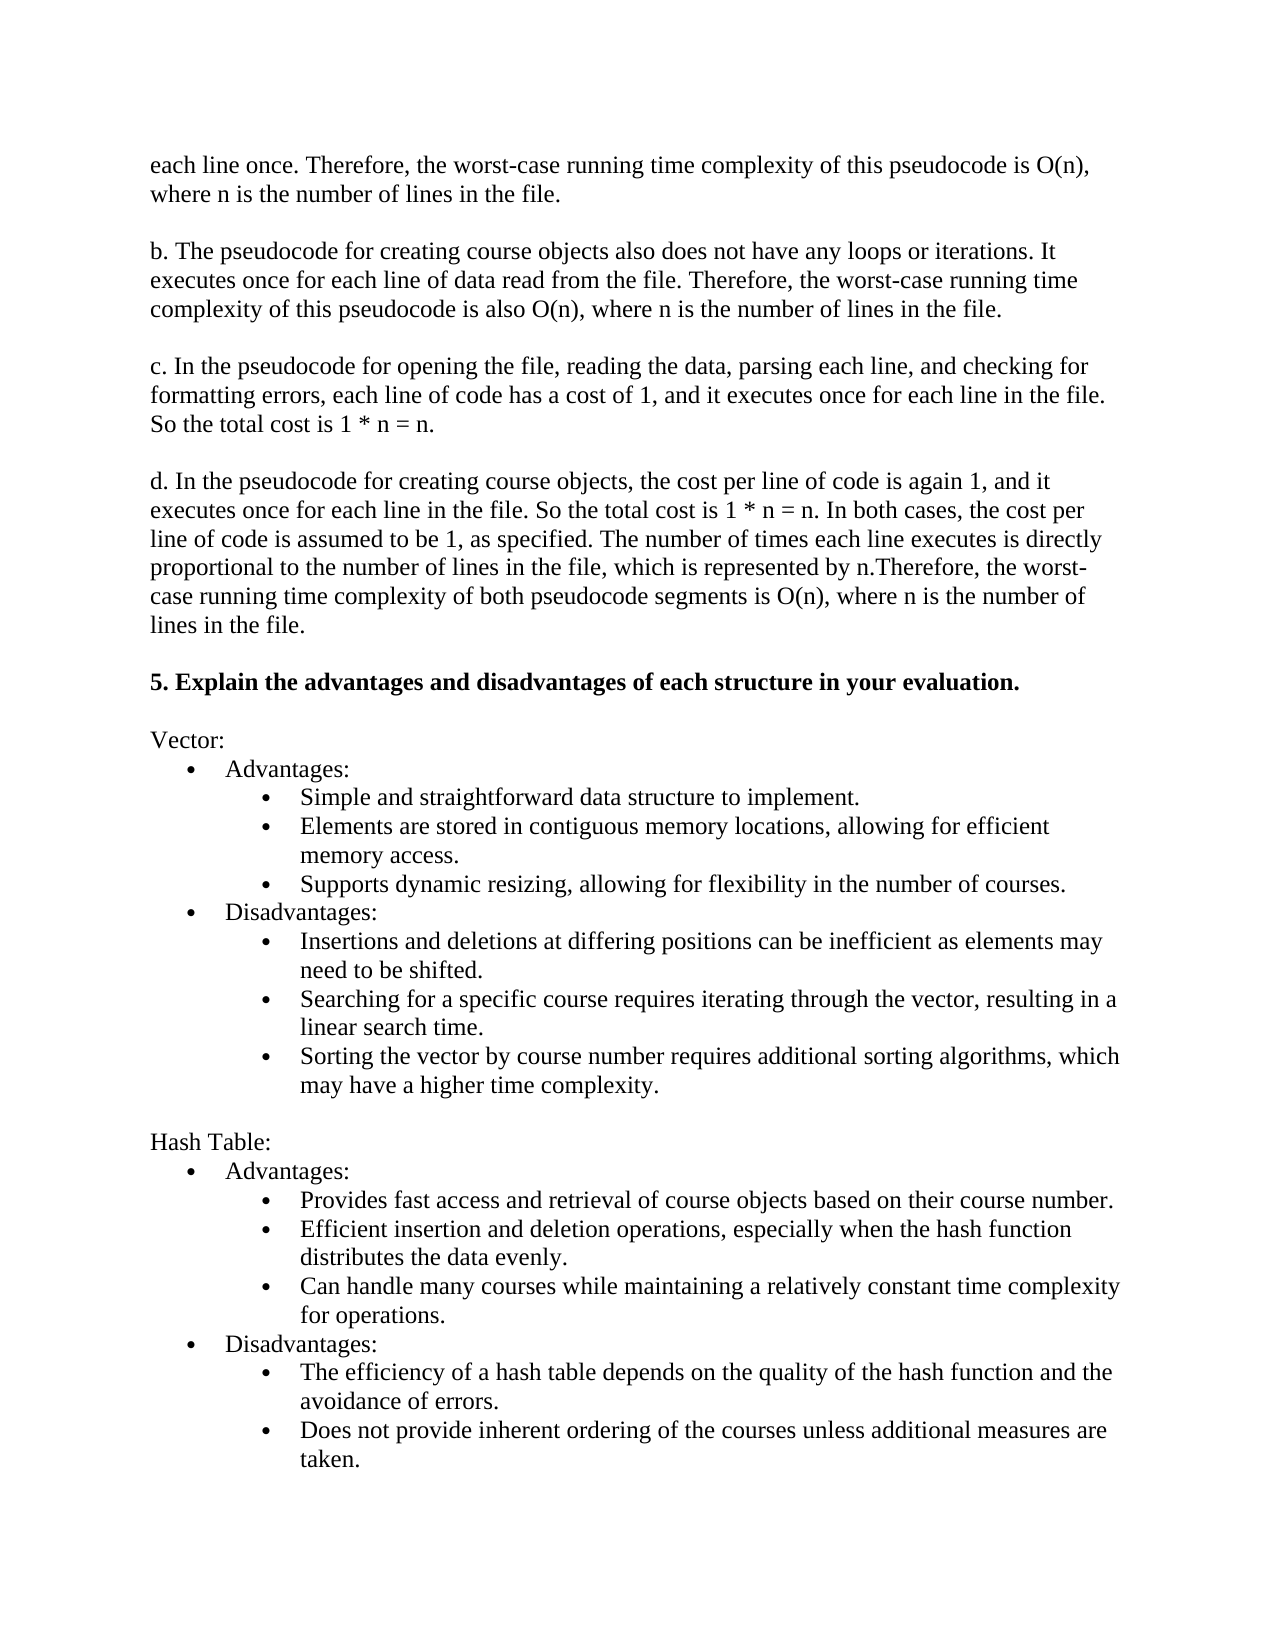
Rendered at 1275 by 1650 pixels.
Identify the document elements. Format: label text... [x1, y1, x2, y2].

list Advantages: [187, 1156, 1125, 1185]
list Insertions and deletions at differing positions can be inefficient as elements may need to be shifted. [262, 926, 1125, 984]
list Searching for a specific course requires iterating through the vector, resulting in a linear search time. [262, 984, 1125, 1041]
list Provides fast access and retrieval of course objects based on their course number. [262, 1185, 1125, 1214]
list The efficiency of a hash table depends on the quality of the hash function and the avoidance of errors. [262, 1357, 1125, 1415]
text Hash Table: [150, 1127, 1125, 1156]
list Supports dynamic resizing, allowing for flexibility in the number of courses. [262, 869, 1125, 897]
text 5. Explain the advantages and disadvantages of each structure in your evaluation. [150, 667, 1125, 696]
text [150, 150, 1125, 639]
list Sorting the vector by course number requires additional sorting algorithms, which may have a higher time complexity. [262, 1041, 1125, 1099]
list Disadvantages: [187, 1329, 1125, 1357]
list Elements are stored in contiguous memory locations, allowing for efficient memory access. [262, 811, 1125, 869]
list Does not provide inherent ordering of the courses unless additional measures are taken. [262, 1415, 1125, 1472]
list Disadvantages: [187, 897, 1125, 926]
list Advantages: [187, 754, 1125, 782]
text Vector: [150, 725, 1125, 754]
list Simple and straightforward data structure to implement. [262, 782, 1125, 811]
list Efficient insertion and deletion operations, especially when the hash function distributes the data evenly. [262, 1214, 1125, 1271]
list Can handle many courses while maintaining a relatively constant time complexity for operations. [262, 1271, 1125, 1329]
